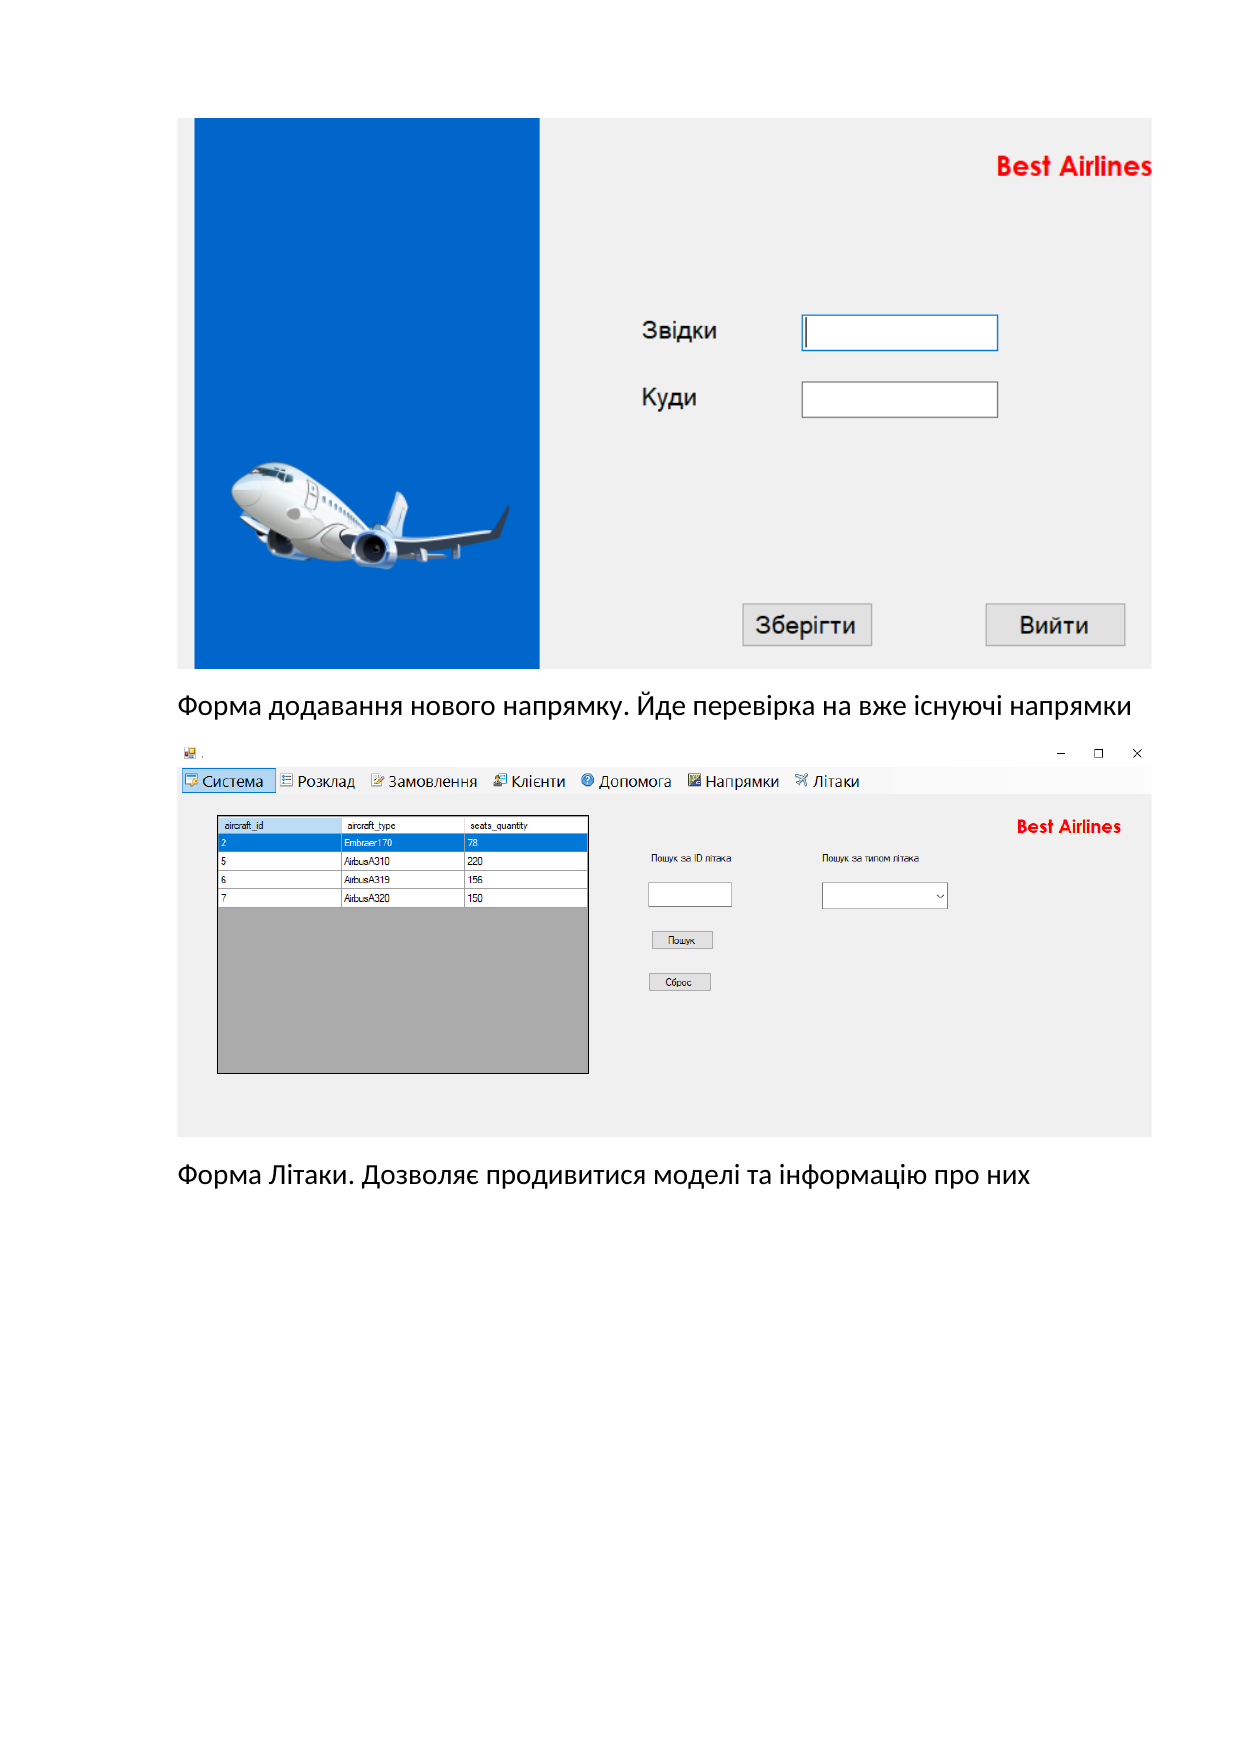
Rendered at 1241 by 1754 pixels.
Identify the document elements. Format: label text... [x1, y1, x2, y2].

picture [177, 118, 1152, 669]
picture [177, 742, 1152, 1137]
text Форма додавання нового напрямку. Йде перевірка на вже існуючі напрямки [177, 687, 1152, 723]
text Форма Літаки. Дозволяє продивитися моделі та інформацію про них [177, 1156, 1152, 1191]
